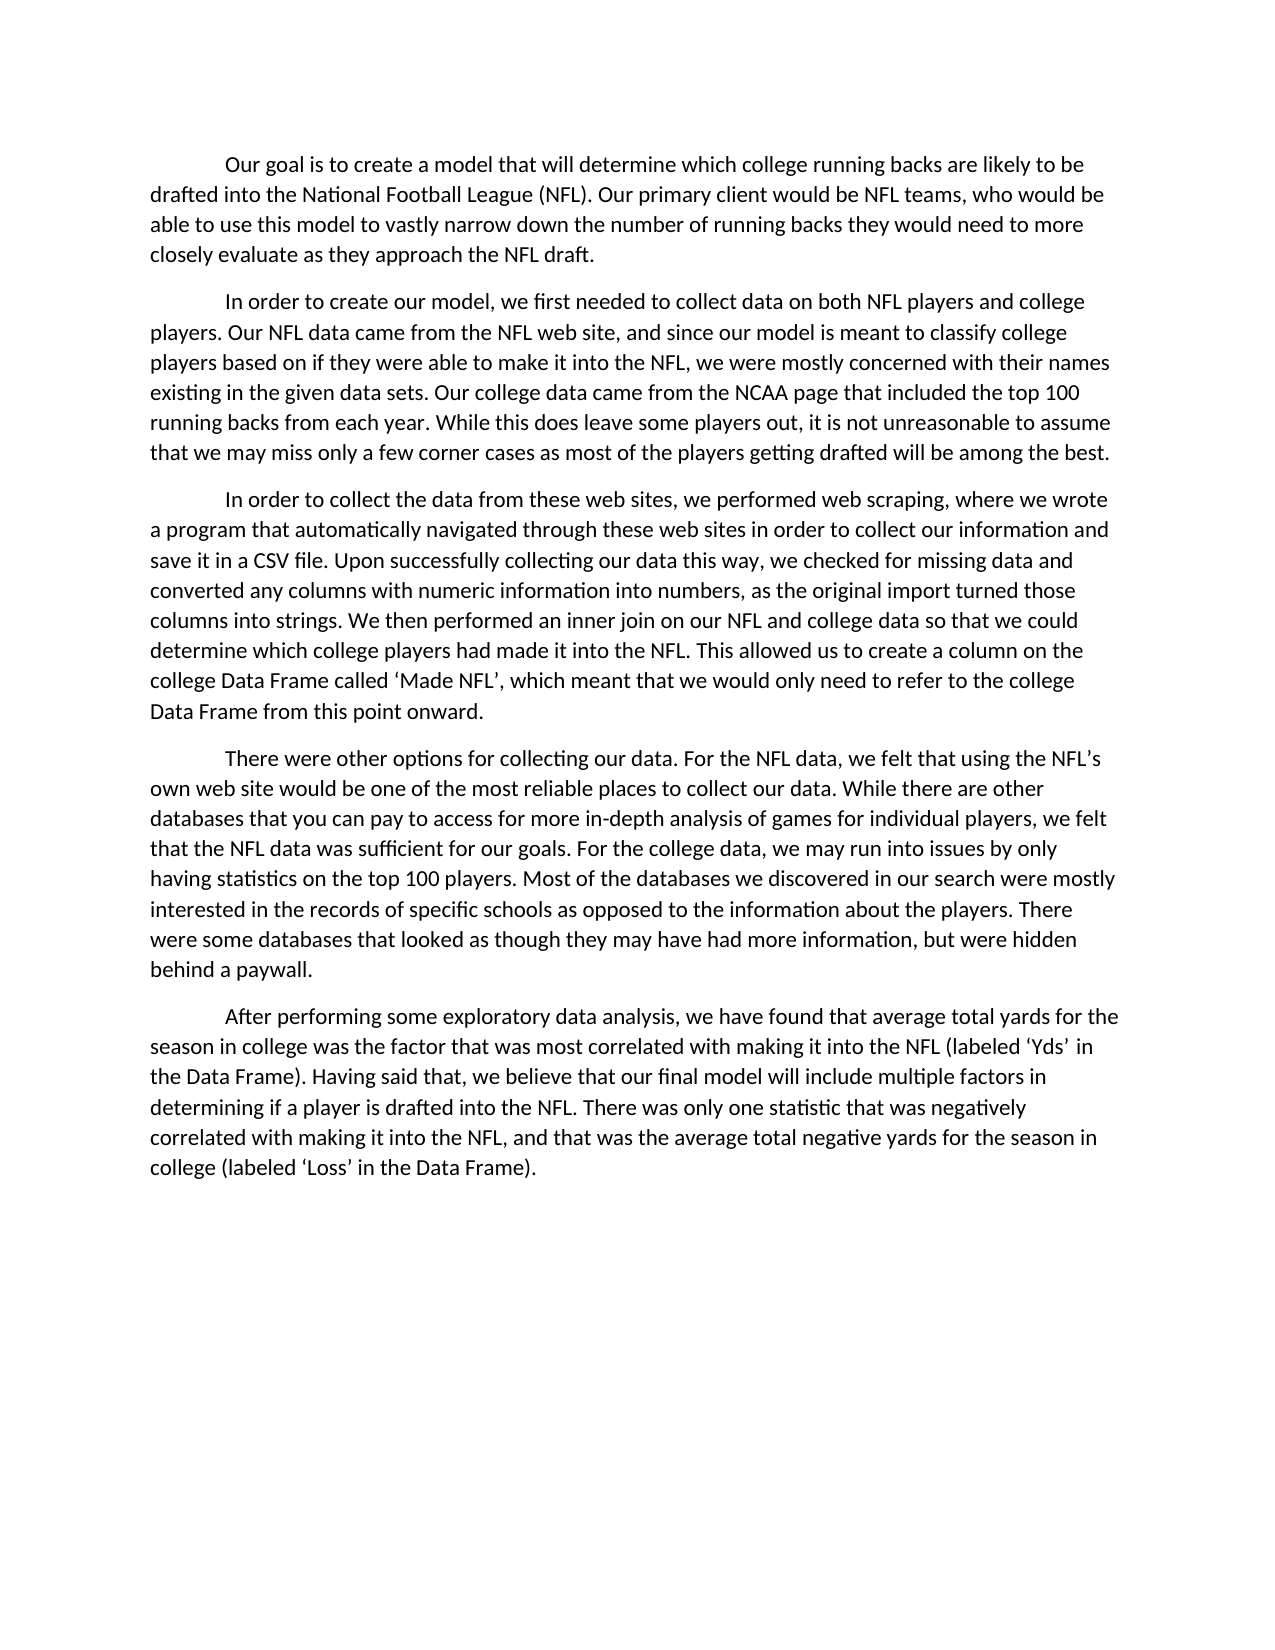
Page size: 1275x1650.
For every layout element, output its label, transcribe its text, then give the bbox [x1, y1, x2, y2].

text Our goal is to create a model that will determine which college running backs are likely to be drafted into the National Football League (NFL). Our primary client would be NFL teams, who would be able to use this model to vastly narrow down the number of running backs they would need to more closely evaluate as they approach the NFL draft. [150, 150, 1125, 269]
text There were other options for collecting our data. For the NFL data, we felt that using the NFL’s own web site would be one of the most reliable places to collect our data. While there are other databases that you can pay to access for more in-depth analysis of games for individual players, we felt that the NFL data was sufficient for our goals. For the college data, we may run into issues by only having statistics on the top 100 players. Most of the databases we discovered in our search were mostly interested in the records of specific schools as opposed to the information about the players. There were some databases that looked as though they may have had more information, but were hidden behind a paywall. [150, 744, 1125, 983]
text In order to create our model, we first needed to collect data on both NFL players and college players. Our NFL data came from the NFL web site, and since our model is meant to classify college players based on if they were able to make it into the NFL, we were mostly concerned with their names existing in the given data sets. Our college data came from the NCAA page that included the top 100 running backs from each year. While this does leave some players out, it is not unreasonable to assume that we may miss only a few corner cases as most of the players getting drafted will be among the best. [150, 287, 1125, 467]
text In order to collect the data from these web sites, we performed web scraping, where we wrote a program that automatically navigated through these web sites in order to collect our information and save it in a CSV file. Upon successfully collecting our data this way, we checked for missing data and converted any columns with numeric information into numbers, as the original import turned those columns into strings. We then performed an inner join on our NFL and college data so that we could determine which college players had made it into the NFL. This allowed us to create a column on the college Data Frame called ‘Made NFL’, which meant that we would only need to refer to the college Data Frame from this point onward. [150, 485, 1125, 725]
text After performing some exploratory data analysis, we have found that average total yards for the season in college was the factor that was most correlated with making it into the NFL (labeled ‘Yds’ in the Data Frame). Having said that, we believe that our final model will include multiple factors in determining if a player is drafted into the NFL. There was only one statistic that was negatively correlated with making it into the NFL, and that was the average total negative yards for the season in college (labeled ‘Loss’ in the Data Frame). [150, 1002, 1125, 1181]
